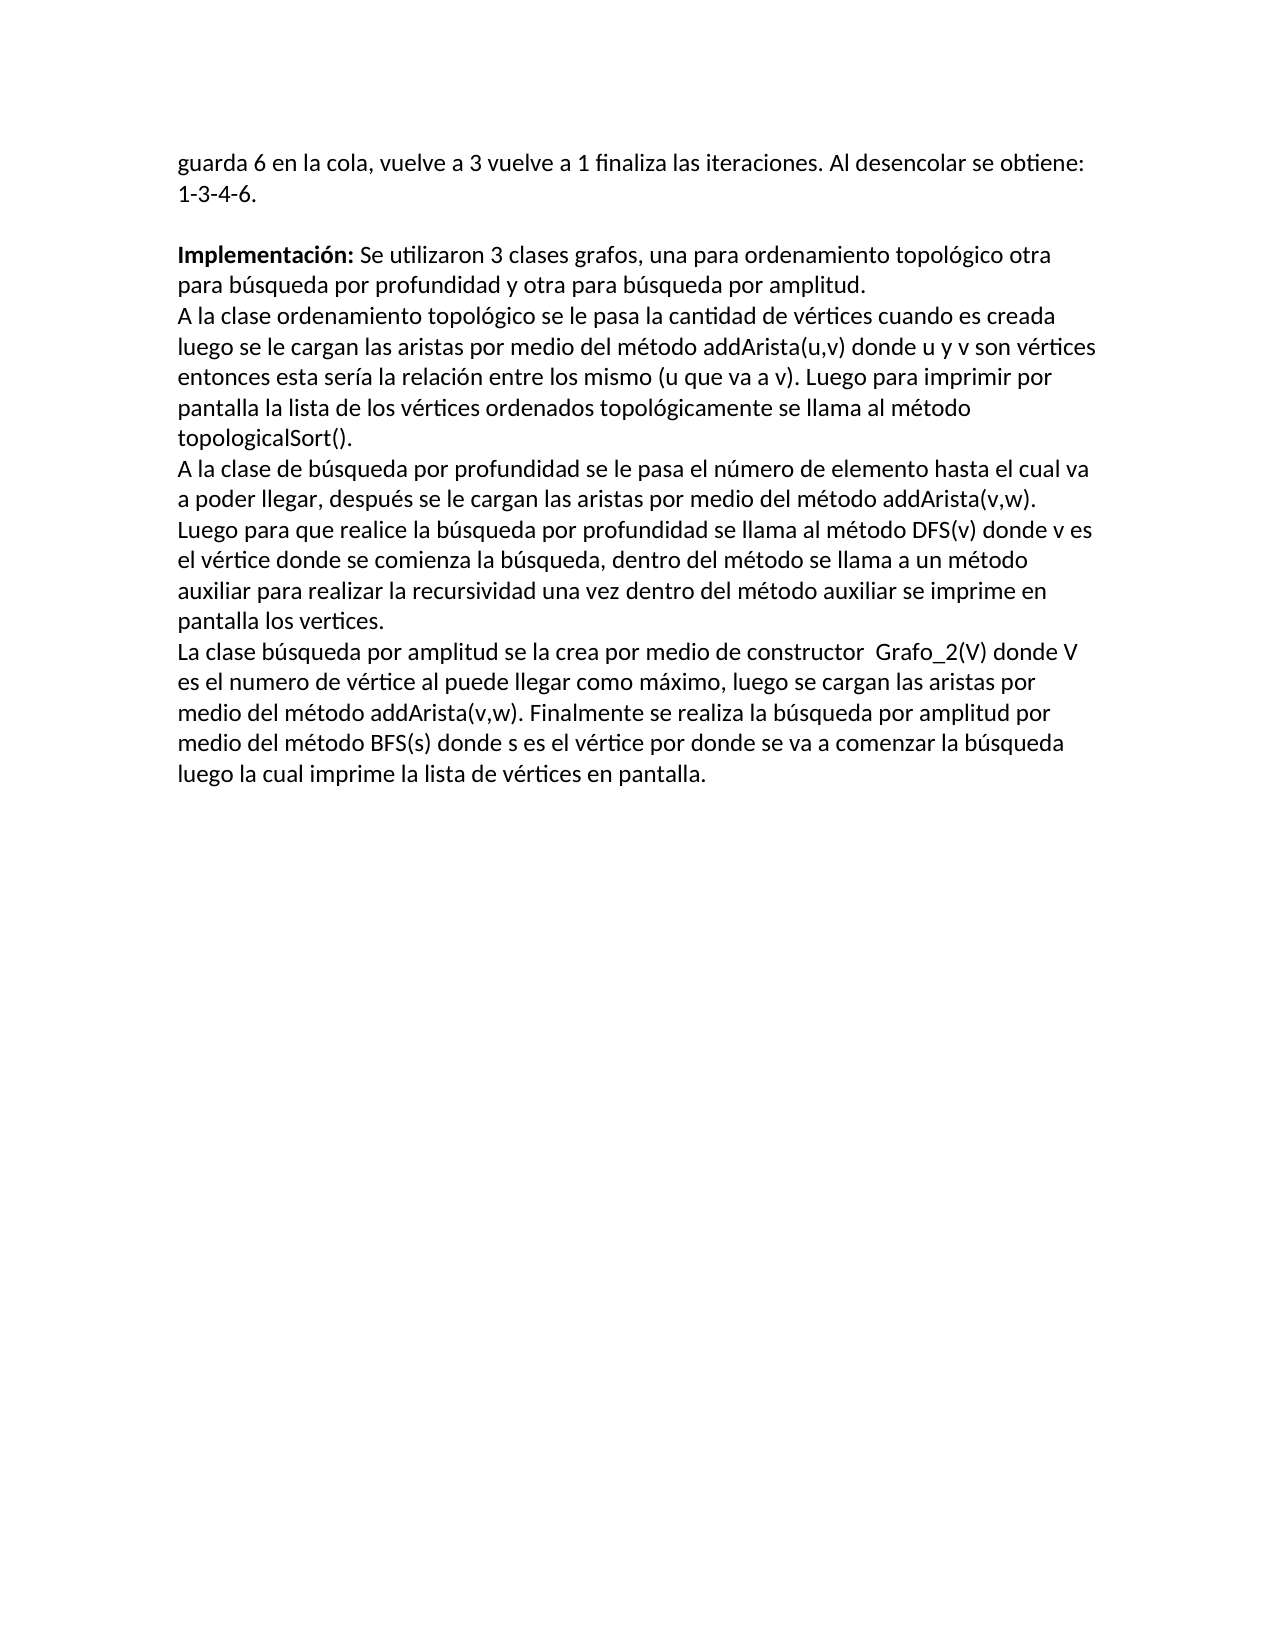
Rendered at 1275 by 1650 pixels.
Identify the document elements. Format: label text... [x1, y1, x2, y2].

text La clase búsqueda por amplitud se la crea por medio de constructor Grafo_2(V) donde V es el numero de vértice al puede llegar como máximo, luego se cargan las aristas por medio del método addArista(v,w). Finalmente se realiza la búsqueda por amplitud por medio del método BFS(s) donde s es el vértice por donde se va a comenzar la búsqueda luego la cual imprime la lista de vértices en pantalla. [177, 636, 1098, 788]
text Implementación: Se utilizaron 3 clases grafos, una para ordenamiento topológico otra para búsqueda por profundidad y otra para búsqueda por amplitud. [177, 239, 1098, 300]
text A la clase de búsqueda por profundidad se le pasa el número de elemento hasta el cual va a poder llegar, después se le cargan las aristas por medio del método addArista(v,w). Luego para que realice la búsqueda por profundidad se llama al método DFS(v) donde v es el vértice donde se comienza la búsqueda, dentro del método se llama a un método auxiliar para realizar la recursividad una vez dentro del método auxiliar se imprime en pantalla los vertices. [177, 453, 1098, 636]
text A la clase ordenamiento topológico se le pasa la cantidad de vértices cuando es creada luego se le cargan las aristas por medio del método addArista(u,v) donde u y v son vértices entonces esta sería la relación entre los mismo (u que va a v). Luego para imprimir por pantalla la lista de los vértices ordenados topológicamente se llama al método topologicalSort(). [177, 300, 1098, 453]
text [177, 148, 1098, 209]
